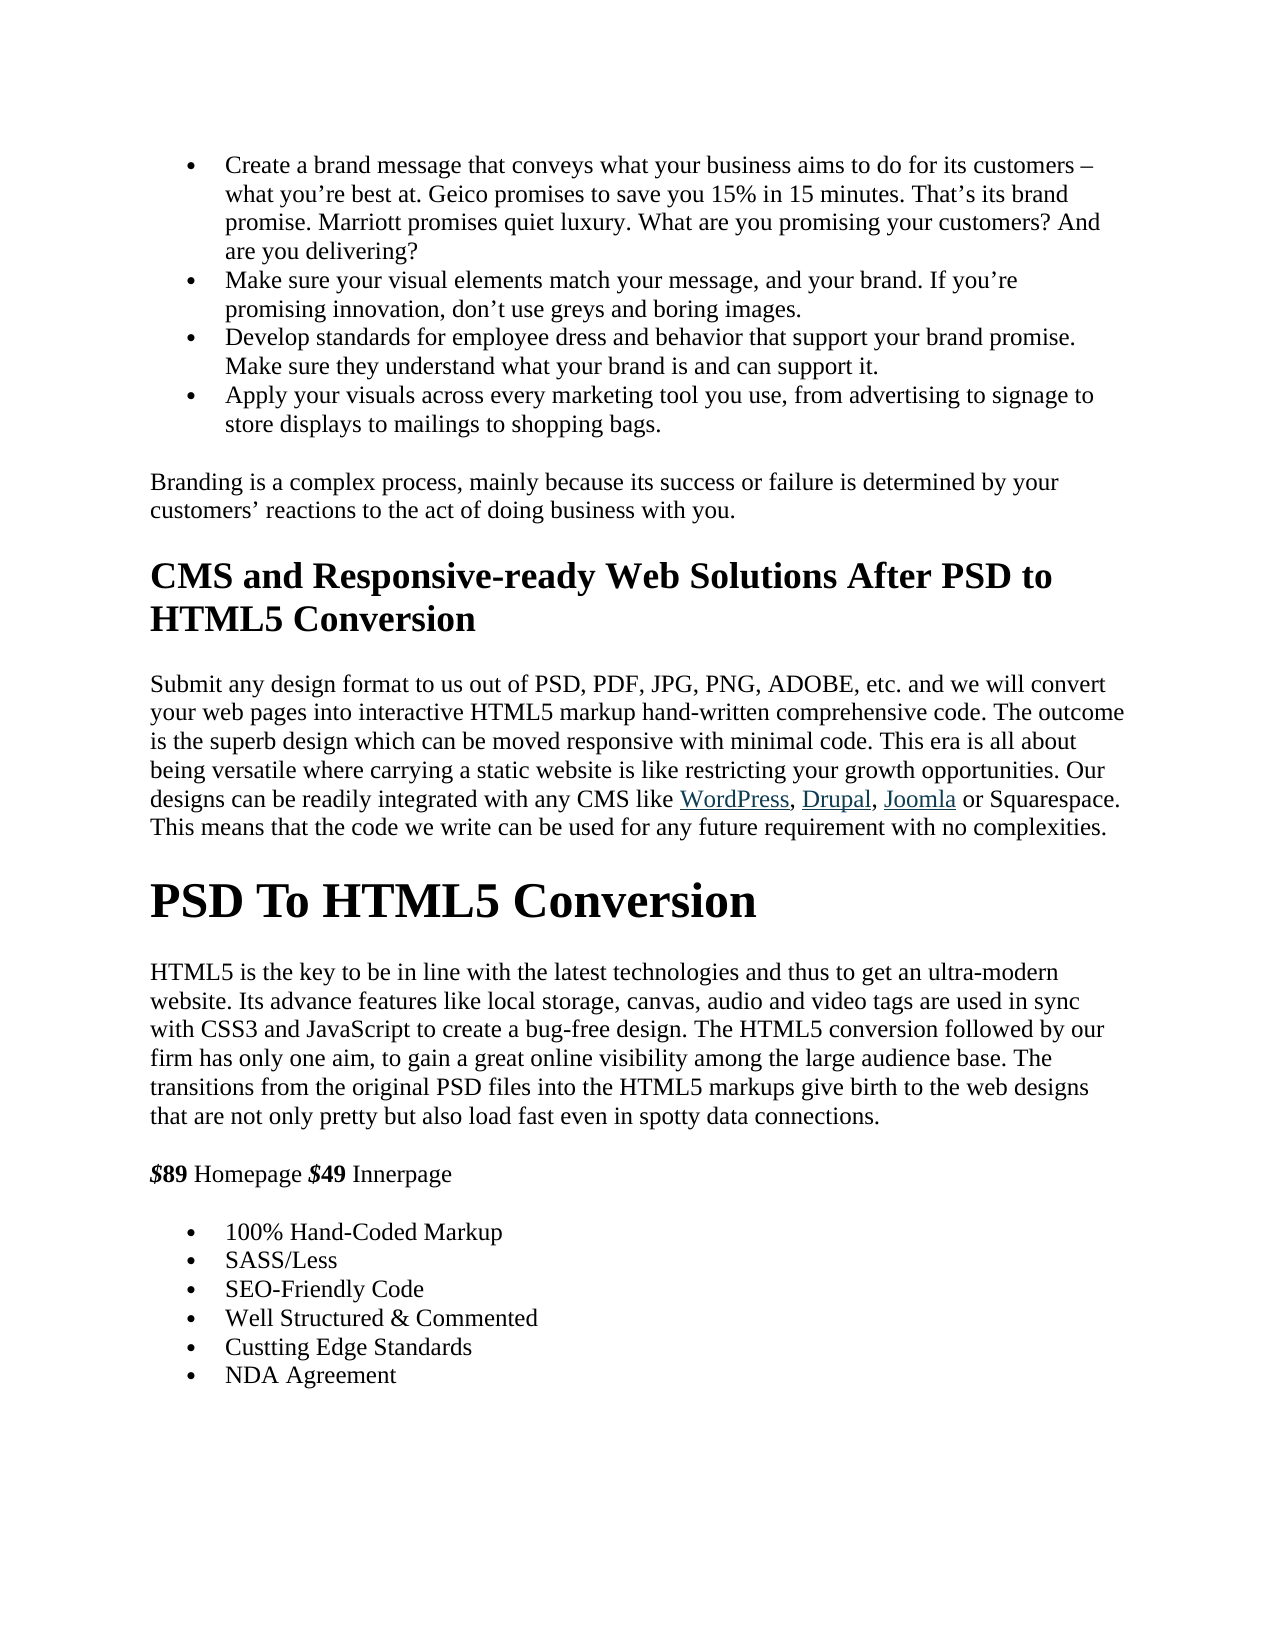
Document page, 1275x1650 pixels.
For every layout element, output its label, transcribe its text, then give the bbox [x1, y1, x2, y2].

text PSD To HTML5 Conversion [150, 870, 1125, 928]
list SEO-Friendly Code [187, 1274, 1125, 1303]
list 100% Hand-Coded Markup [187, 1217, 1125, 1245]
list Well Structured & Commented [187, 1303, 1125, 1332]
text Submit any design format to us out of PSD, PDF, JPG, PNG, ADOBE, etc. and we will convert your web pages into interactive HTML5 markup hand-written comprehensive code. The outcome is the superb design which can be moved responsive with minimal code. This era is all about being versatile where carrying a static website is like restricting your growth opportunities. Our designs can be readily integrated with any CMS like WordPress, Drupal, Joomla or Squarespace. This means that the code we write can be used for any future requirement with no complexities. [150, 669, 1125, 841]
list Make sure your visual elements match your message, and your brand. If you’re promising innovation, don’t use greys and boring images. [187, 265, 1125, 322]
list SASS/Less [187, 1245, 1125, 1274]
text $89 Homepage $49 Innerpage [150, 1159, 1125, 1187]
list Develop standards for employee dress and behavior that support your brand promise. Make sure they understand what your brand is and can support it. [187, 322, 1125, 380]
list Apply your visuals across every marketing tool you use, from advertising to signage to store displays to mailings to shopping bags. [187, 380, 1125, 437]
list NDA Agreement [187, 1360, 1125, 1389]
text HTML5 is the key to be in line with the latest technologies and thus to get an ultra-modern website. Its advance features like local storage, canvas, audio and video tags are used in sync with CSS3 and JavaScript to create a bug-free design. The HTML5 conversion followed by our firm has only one aim, to gain a great online visibility among the large audience base. The team transitions from the original PSD files into the HTML5 markups give birth to the web designs that are not only pretty but also load fast even in spotty data connections. [150, 957, 1125, 1129]
text Branding is a complex process, mainly because its success or failure is determined by your customers’ reactions to the act of doing business with you. [150, 467, 1125, 524]
list Create a brand message that conveys what your business aims to do for its customers – what you’re best at. Geico promises to save you 15% in 15 minutes. That’s its brand promise. Marriott promises quiet luxury. What are you promising your customers? And are you delivering? [187, 150, 1125, 265]
list Custting Edge Standards [187, 1332, 1125, 1360]
text CMS and Responsive-ready Web Solutions After PSD to HTML5 Conversion [150, 553, 1125, 639]
